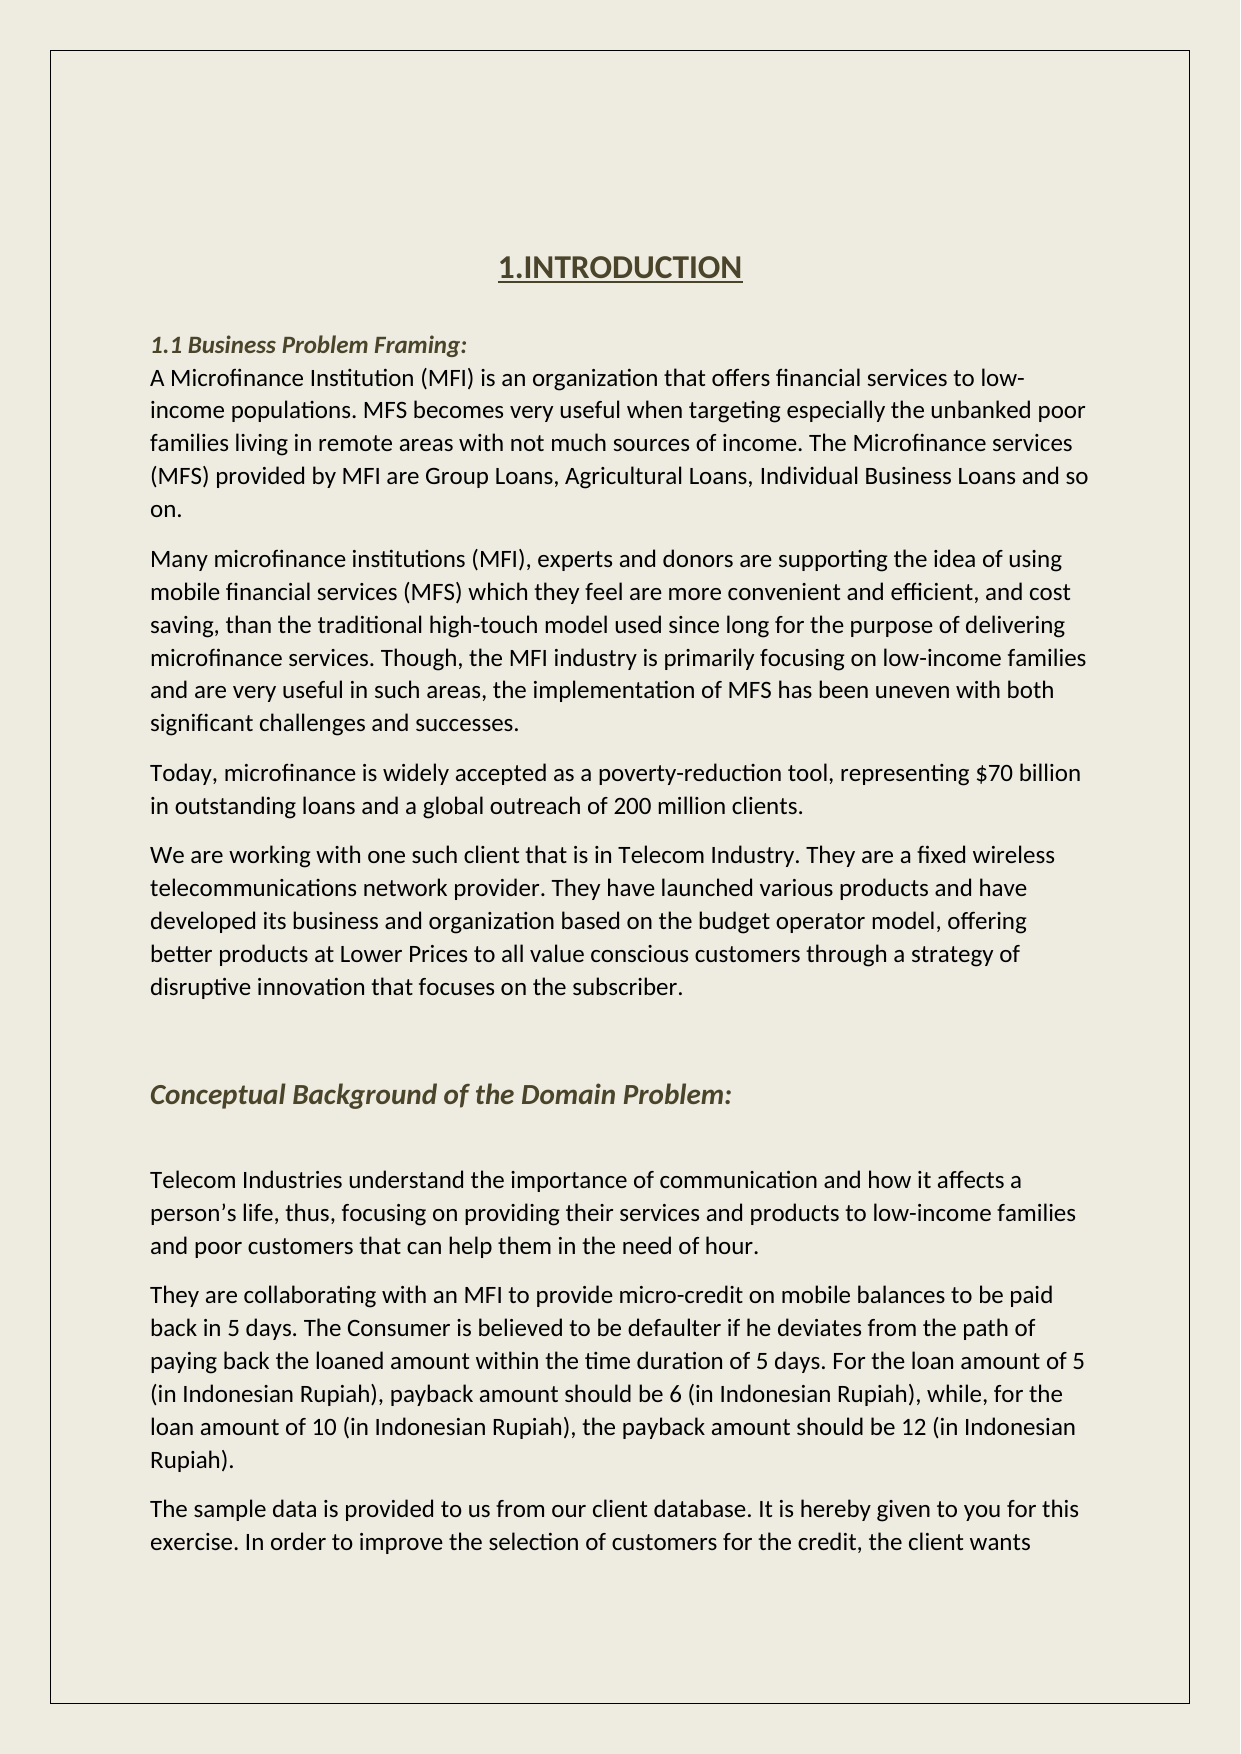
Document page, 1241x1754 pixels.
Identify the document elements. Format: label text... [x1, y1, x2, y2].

text Today, microfinance is widely accepted as a poverty-reduction tool, representing $70 billion in outstanding loans and a global outreach of 200 million clients. [150, 757, 1090, 821]
text Many microfinance institutions (MFI), experts and donors are supporting the idea of using mobile financial services (MFS) which they feel are more convenient and efficient, and cost saving, than the traditional high-touch model used since long for the purpose of delivering microfinance services. Though, the MFI industry is primarily focusing on low-income families and are very useful in such areas, the implementation of MFS has been uneven with both significant challenges and successes. [150, 543, 1090, 738]
subtitle 1.1 Business Problem Framing: [150, 329, 1090, 359]
text We are working with one such client that is in Telecom Industry. They are a fixed wireless telecommunications network provider. They have launched various products and have developed its business and organization based on the budget operator model, offering better products at Lower Prices to all value conscious customers through a strategy of disruptive innovation that focuses on the subscriber. [150, 839, 1090, 1002]
subtitle 1.INTRODUCTION [150, 246, 1090, 287]
text A Microfinance Institution (MFI) is an organization that offers financial services to low-income populations. MFS becomes very useful when targeting especially the unbanked poor families living in remote areas with not much sources of income. The Microfinance services (MFS) provided by MFI are Group Loans, Agricultural Loans, Individual Business Loans and so on. [150, 362, 1090, 524]
subtitle Conceptual Background of the Domain Problem: [150, 1076, 1090, 1112]
text Telecom Industries understand the importance of communication and how it affects a person’s life, thus, focusing on providing their services and products to low-income families and poor customers that can help them in the need of hour. [150, 1164, 1090, 1260]
text They are collaborating with an MFI to provide micro-credit on mobile balances to be paid back in 5 days. The Consumer is believed to be defaulter if he deviates from the path of paying back the loaned amount within the time duration of 5 days. For the loan amount of 5 (in Indonesian Rupiah), payback amount should be 6 (in Indonesian Rupiah), while, for the loan amount of 10 (in Indonesian Rupiah), the payback amount should be 12 (in Indonesian Rupiah). [150, 1279, 1090, 1474]
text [150, 1493, 1090, 1557]
